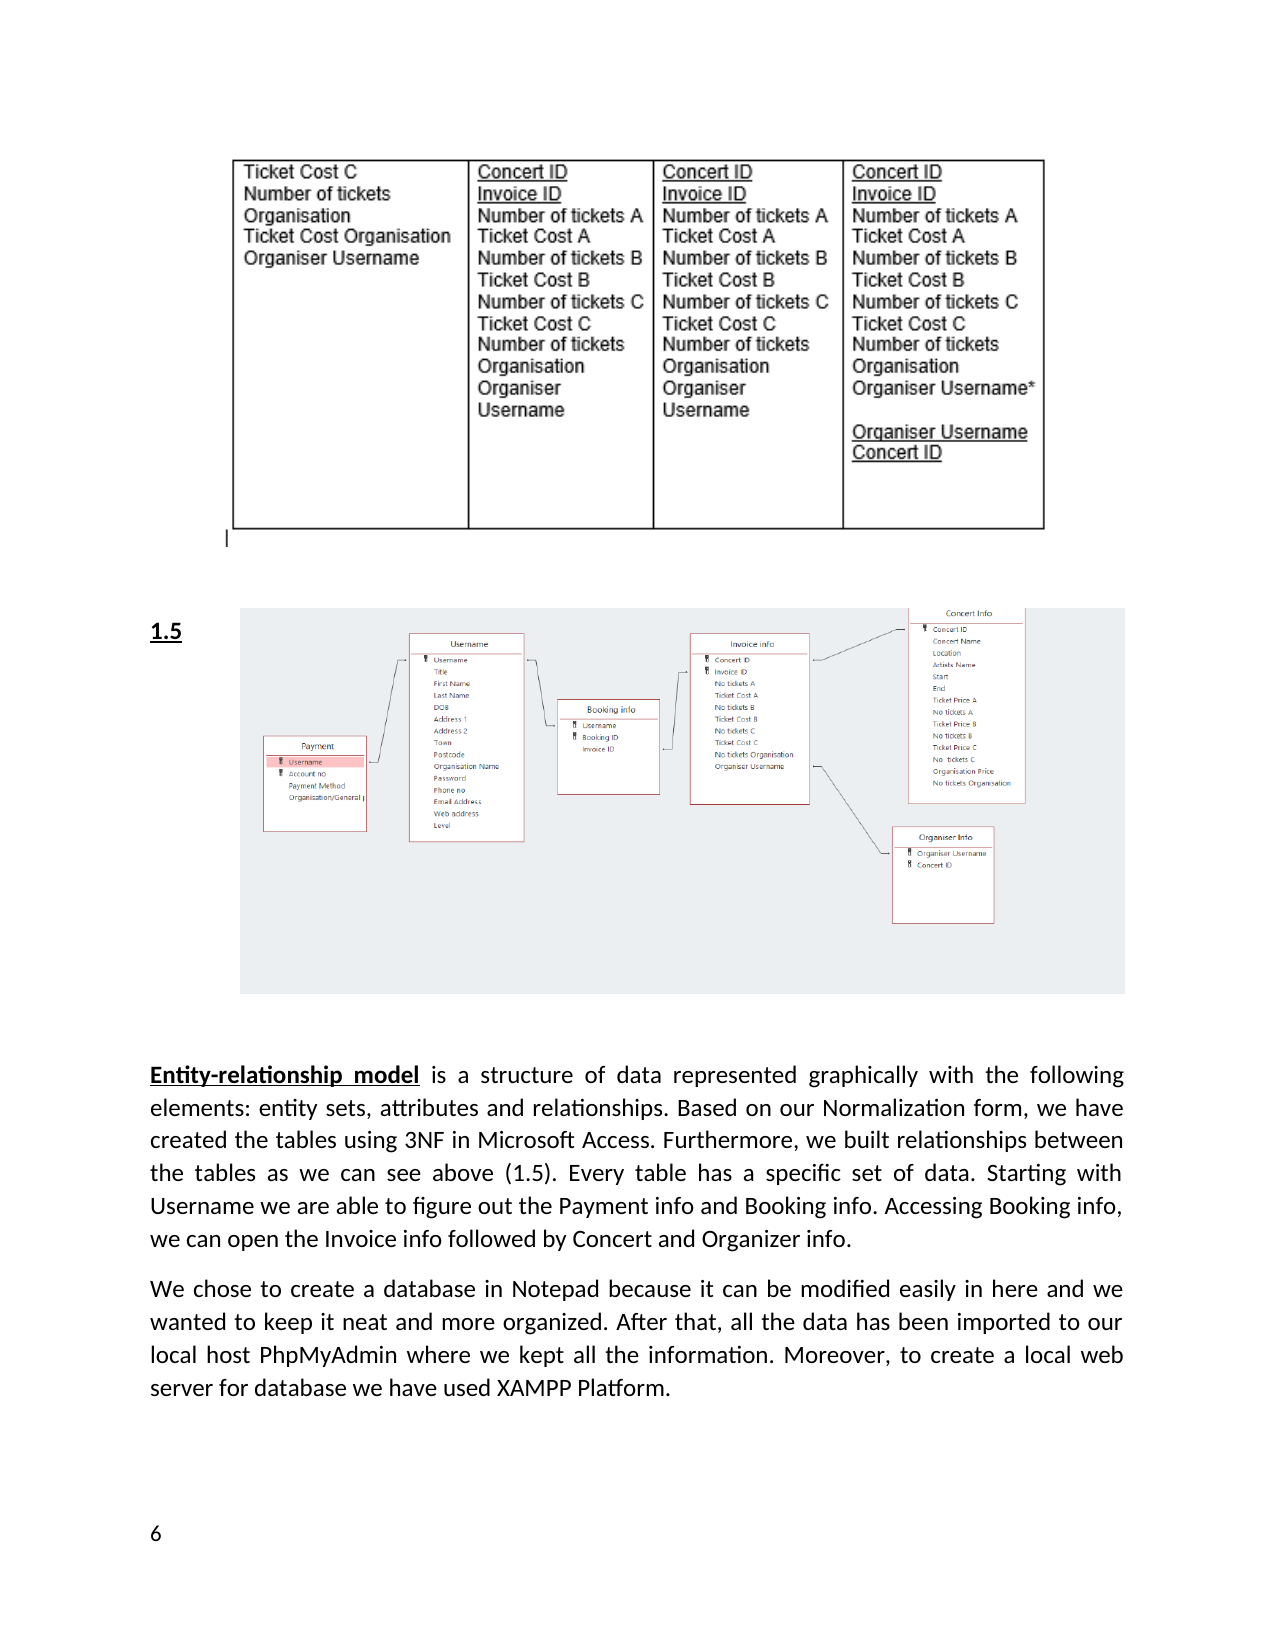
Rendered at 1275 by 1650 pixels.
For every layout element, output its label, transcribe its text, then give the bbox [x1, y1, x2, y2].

picture [220, 150, 1055, 547]
text 1.5 [150, 615, 240, 646]
text We chose to create a database in Notepad because it can be modified easily in here and we wanted to keep it neat and more organized. After that, all the data has been imported to our local host PhpMyAdmin where we kept all the information. Moreover, to create a local web server for database we have used XAMPP Platform. [150, 1273, 1125, 1402]
text Entity-relationship model is a structure of data represented graphically with the following elements: entity sets, attributes and relationships. Based on our Normalization form, we have created the tables using 3NF in Microsoft Access. Furthermore, we built relationships between the tables as we can see above (1.5). Every table has a specific set of data. Starting with Username we are able to figure out the Payment info and Booking info. Accessing Booking info, we can open the Invoice info followed by Concert and Organizer info. [150, 1059, 1125, 1254]
picture [240, 608, 1125, 994]
